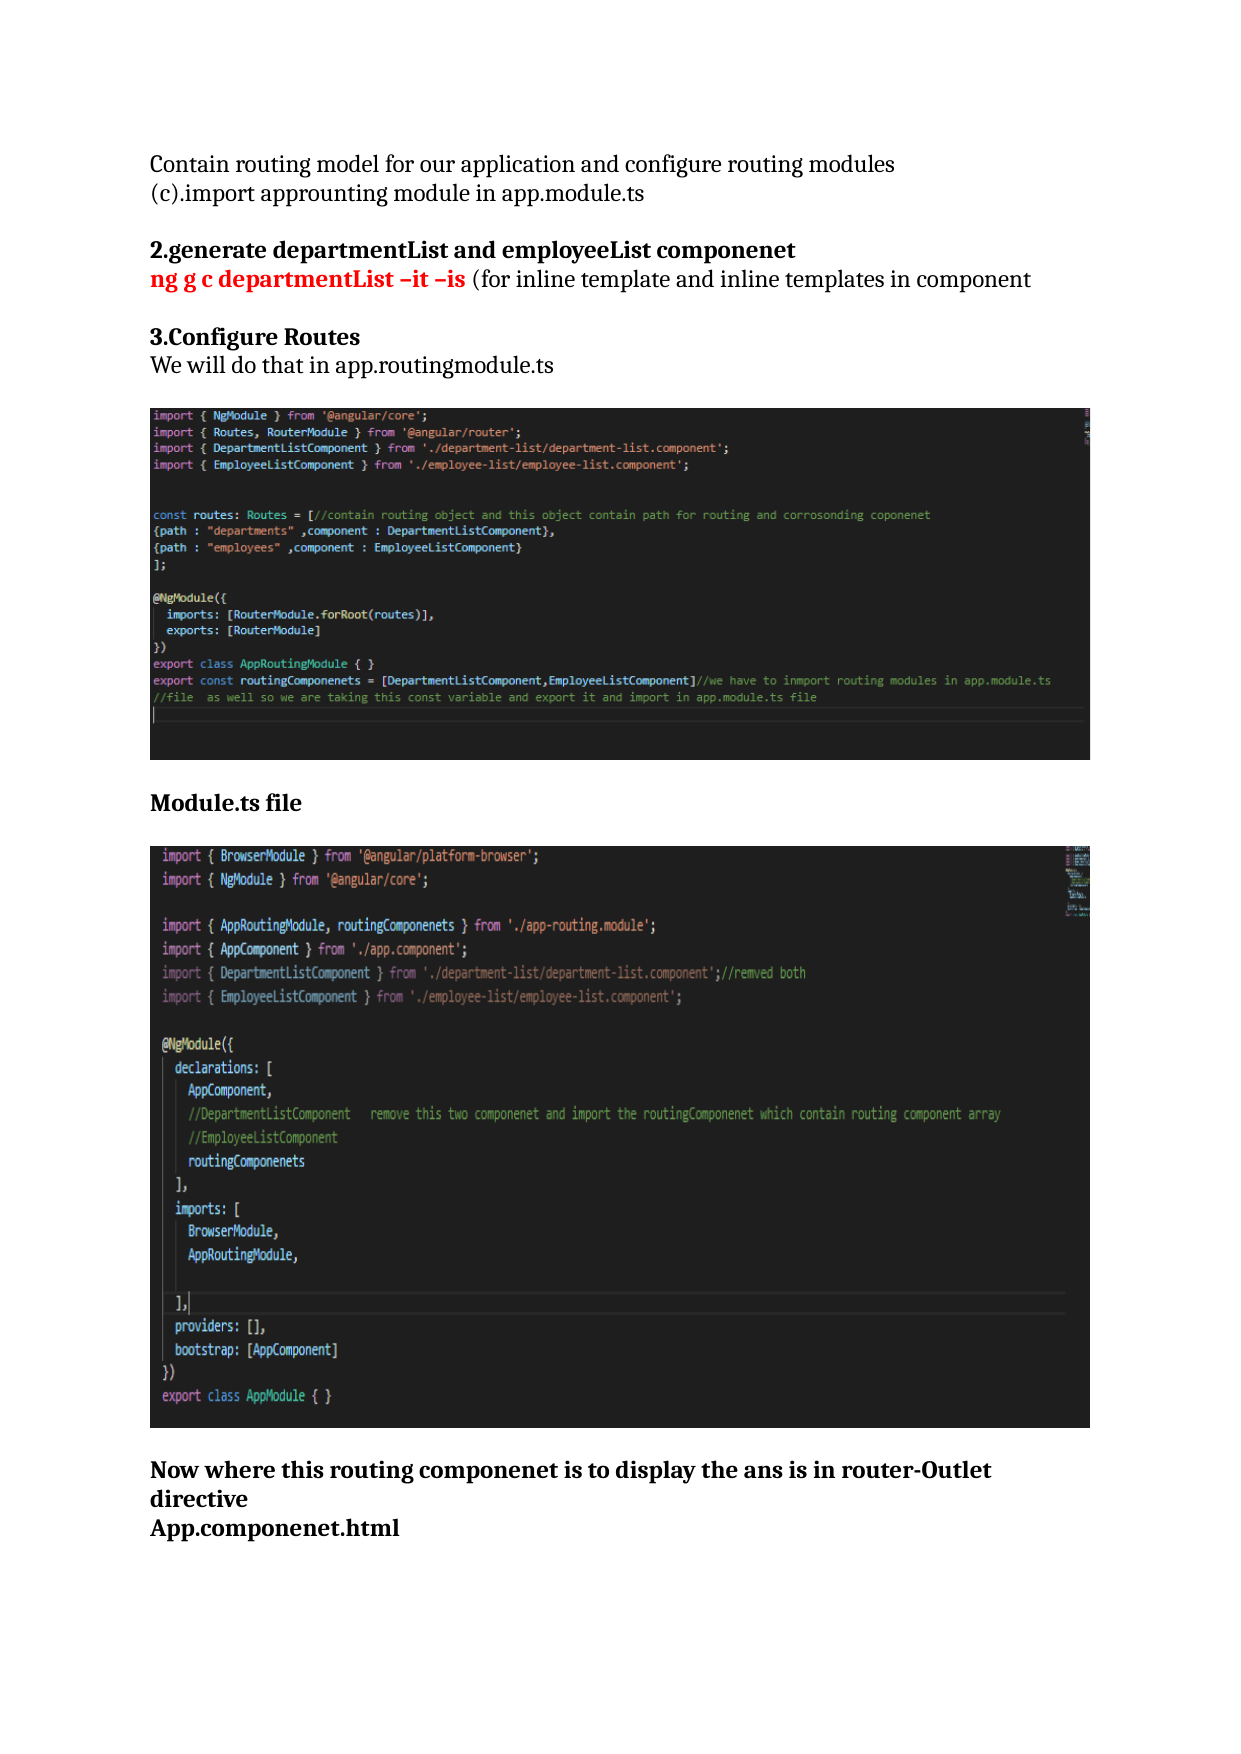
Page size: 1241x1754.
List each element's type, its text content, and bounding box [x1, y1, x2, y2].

subtitle Contain routing model for our application and configure routing modules [150, 150, 1090, 179]
subtitle 2.generate departmentList and employeeList componenet [150, 236, 1090, 265]
subtitle (c).import approunting module in app.module.ts [150, 179, 1090, 207]
subtitle App.componenet.html [150, 1513, 1090, 1542]
picture [150, 846, 1090, 1428]
subtitle We will do that in app.routingmodule.ts [150, 351, 1090, 380]
subtitle Module.ts file [150, 788, 1090, 817]
subtitle 3.Configure Routes [150, 322, 1090, 351]
subtitle ng g c departmentList –it –is (for inline template and inline templates in component [150, 265, 1090, 294]
picture [150, 408, 1091, 760]
subtitle Now where this routing componenet is to display the ans is in router-Outlet directive [150, 1456, 1090, 1513]
